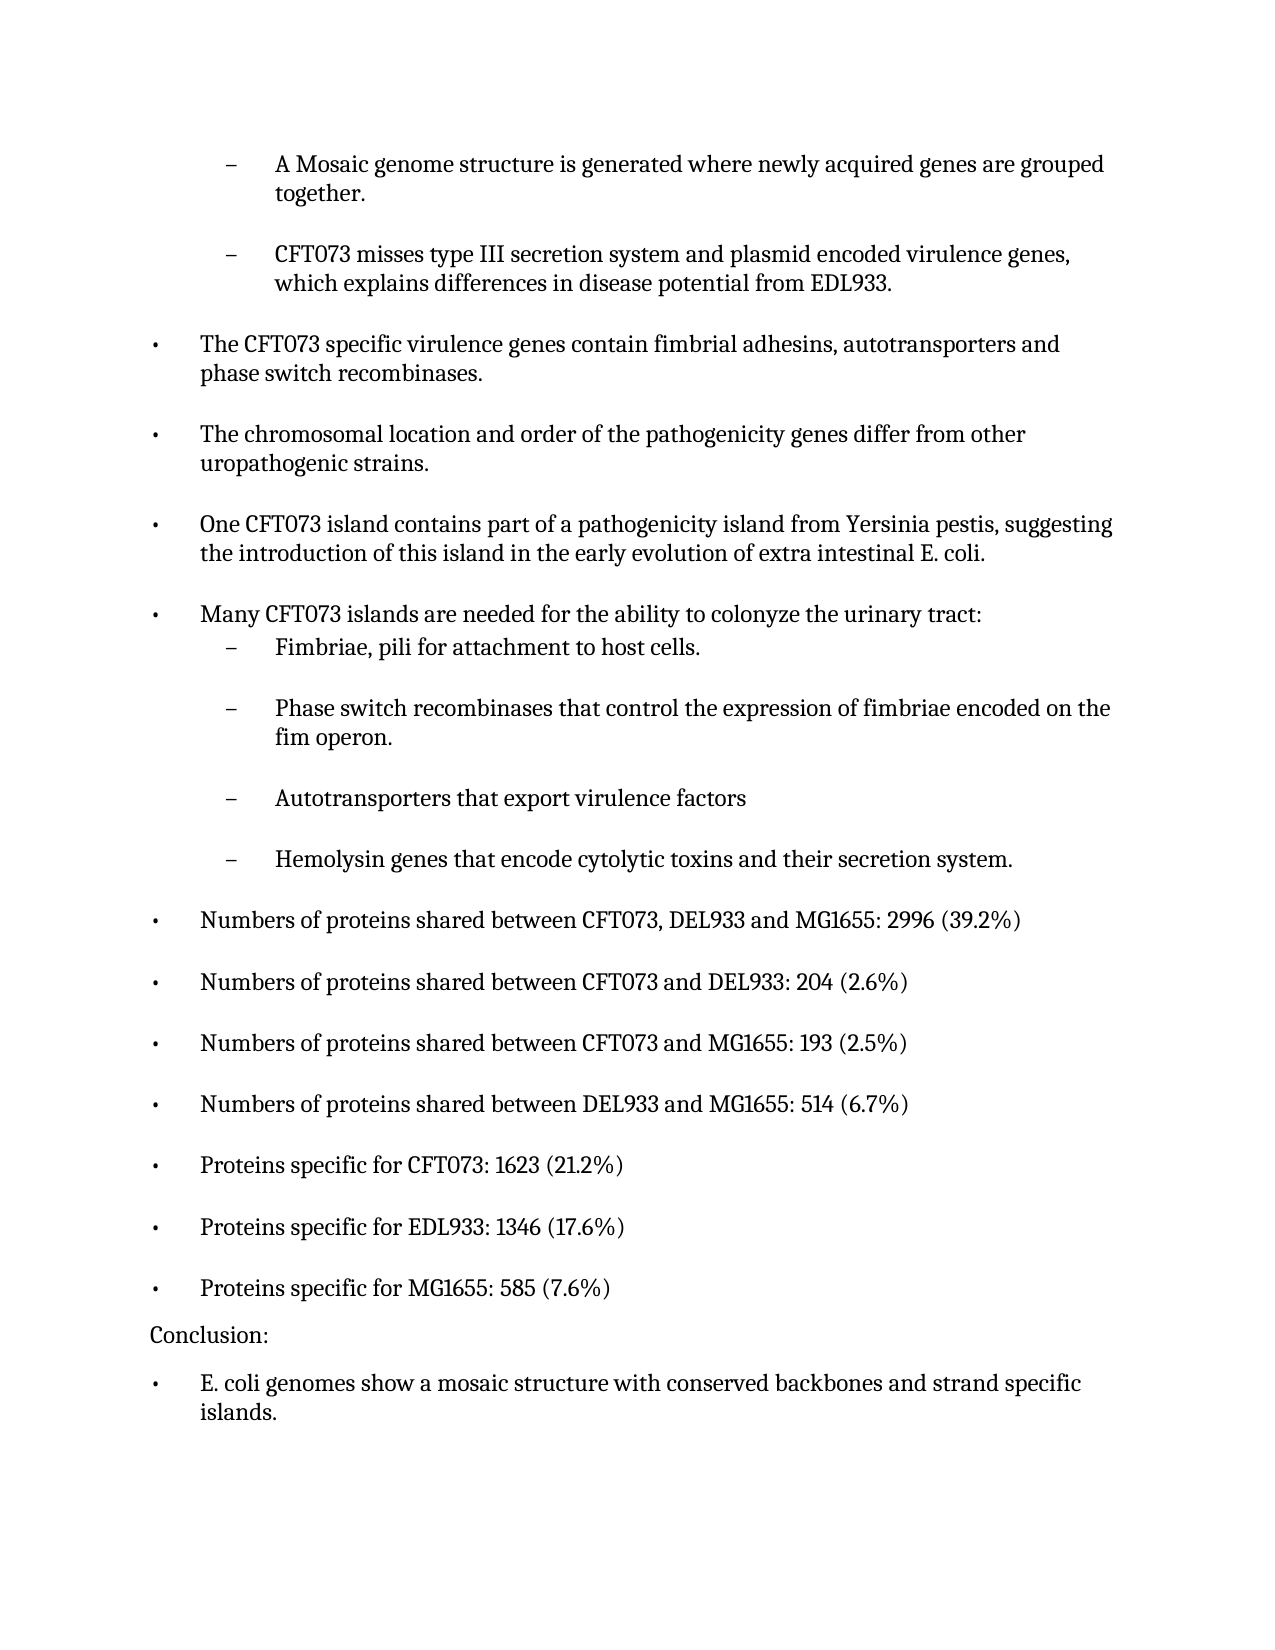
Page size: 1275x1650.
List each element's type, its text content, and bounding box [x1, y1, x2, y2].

list Proteins specific for EDL933: 1346 (17.6%) [150, 1212, 1125, 1270]
list Fimbriae, pili for attachment to host cells. [225, 632, 1125, 690]
text Conclusion: [150, 1321, 1125, 1350]
list Numbers of proteins shared between CFT073 and DEL933: 204 (2.6%) [150, 967, 1125, 1025]
list One CFT073 island contains part of a pathogenicity island from Yersinia pestis, suggesting the introduction of this island in the early evolution of extra intestinal E. coli. [150, 510, 1125, 596]
list The CFT073 specific virulence genes contain fimbrial adhesins, autotransporters and phase switch recombinases. [150, 330, 1125, 416]
list Hemolysin genes that encode cytolytic toxins and their secretion system. [225, 845, 1125, 902]
list The chromosomal location and order of the pathogenicity genes differ from other uropathogenic strains. [150, 420, 1125, 506]
list E. coli genomes show a mosaic structure with conserved backbones and strand specific islands. [150, 1369, 1125, 1455]
list Proteins specific for MG1655: 585 (7.6%) [150, 1274, 1125, 1302]
list Proteins specific for CFT073: 1623 (21.2%) [150, 1151, 1125, 1209]
list Numbers of proteins shared between CFT073, DEL933 and MG1655: 2996 (39.2%) [150, 906, 1125, 964]
list Autotransporters that export virulence factors [225, 784, 1125, 841]
list CFT073 misses type III secretion system and plasmid encoded virulence genes, which explains differences in disease potential from EDL933. [225, 240, 1125, 326]
list Phase switch recombinases that control the expression of fimbriae encoded on the fim operon. [225, 694, 1125, 780]
list Numbers of proteins shared between DEL933 and MG1655: 514 (6.7%) [150, 1090, 1125, 1147]
list A Mosaic genome structure is generated where newly acquired genes are grouped together. [225, 150, 1125, 236]
list Numbers of proteins shared between CFT073 and MG1655: 193 (2.5%) [150, 1029, 1125, 1086]
list Many CFT073 islands are needed for the ability to colonyze the urinary tract: [150, 600, 1125, 629]
